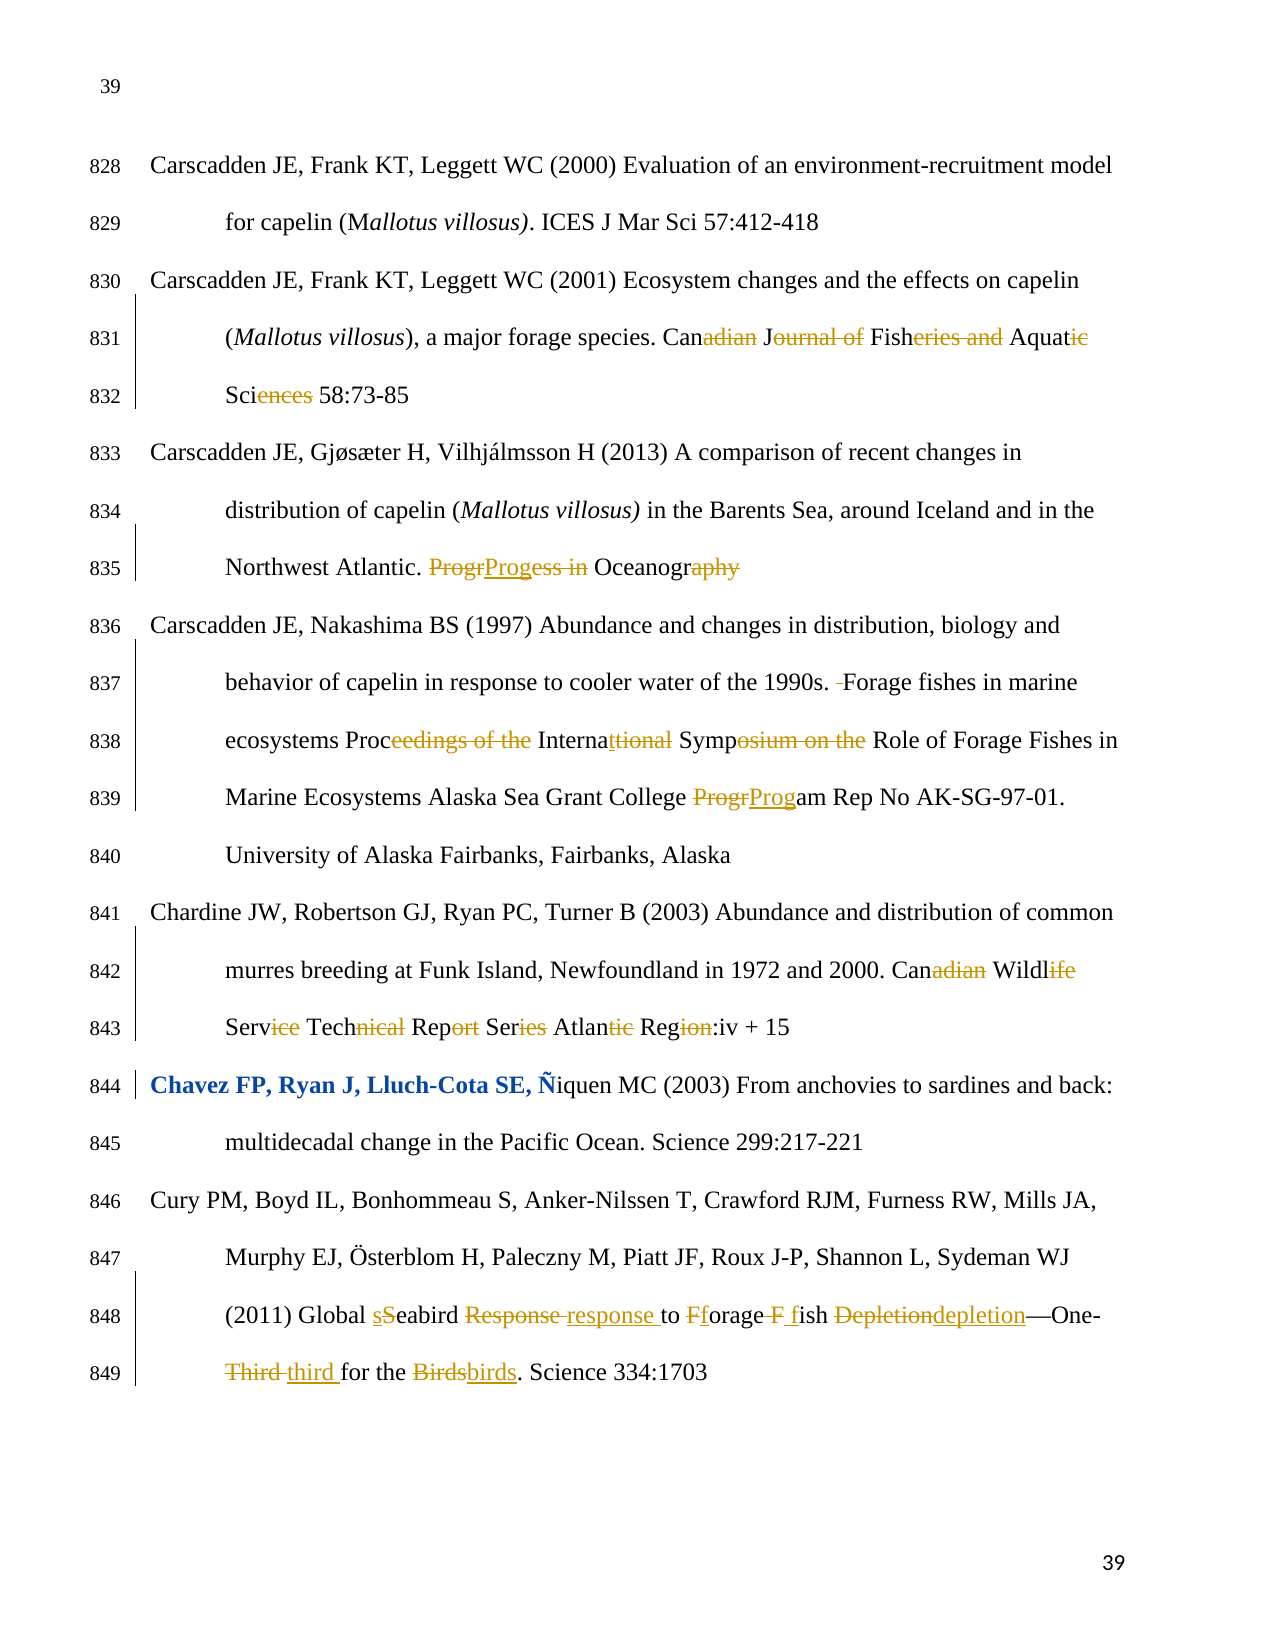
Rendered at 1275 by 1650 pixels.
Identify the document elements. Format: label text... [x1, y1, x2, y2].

text Chardine JW, Robertson GJ, Ryan PC, Turner B (2003) Abundance and distribution of common murres breeding at Funk Island, Newfoundland in 1972 and 2000. Can Wildl Serv Tech Rep Ser Atlan Reg:iv + 15 [150, 897, 1125, 1041]
text Carscadden JE, Frank KT, Leggett WC (2000) Evaluation of an environment-recruitment model for capelin (Mallotus villosus). ICES J Mar Sci 57:412-418 [150, 150, 1125, 236]
text Cury PM, Boyd IL, Bonhommeau S, Anker-Nilssen T, Crawford RJM, Furness RW, Mills JA, Murphy EJ, Österblom H, Paleczny M, Piatt JF, Roux J-P, Shannon L, Sydeman WJ (2011) Global eabird to orageish —One-for the . Science 334:1703 [150, 1185, 1125, 1386]
text Carscadden JE, Frank KT, Leggett WC (2001) Ecosystem changes and the effects on capelin (Mallotus villosus), a major forage species. Can J Fish Aquat Sci 58:73-85 [150, 265, 1125, 409]
text Chavez FP, Ryan J, Lluch-Cota SE, Ñiquen MC (2003) From anchovies to sardines and back: multidecadal change in the Pacific Ocean. Science 299:217-221 [150, 1070, 1125, 1156]
text Carscadden JE, Nakashima BS (1997) Abundance and changes in distribution, biology and behavior of capelin in response to cooler water of the 1990s. Forage fishes in marine ecosystems Proc Interna Symp Role of Forage Fishes in Marine Ecosystems Alaska Sea Grant College am Rep No AK-SG-97-01. University of Alaska Fairbanks, Fairbanks, Alaska [150, 610, 1125, 869]
text Carscadden JE, Gjøsæter H, Vilhjálmsson H (2013) A comparison of recent changes in distribution of capelin (Mallotus villosus) in the Barents Sea, around Iceland and in the Northwest Atlantic. Oceanogr [150, 437, 1125, 581]
